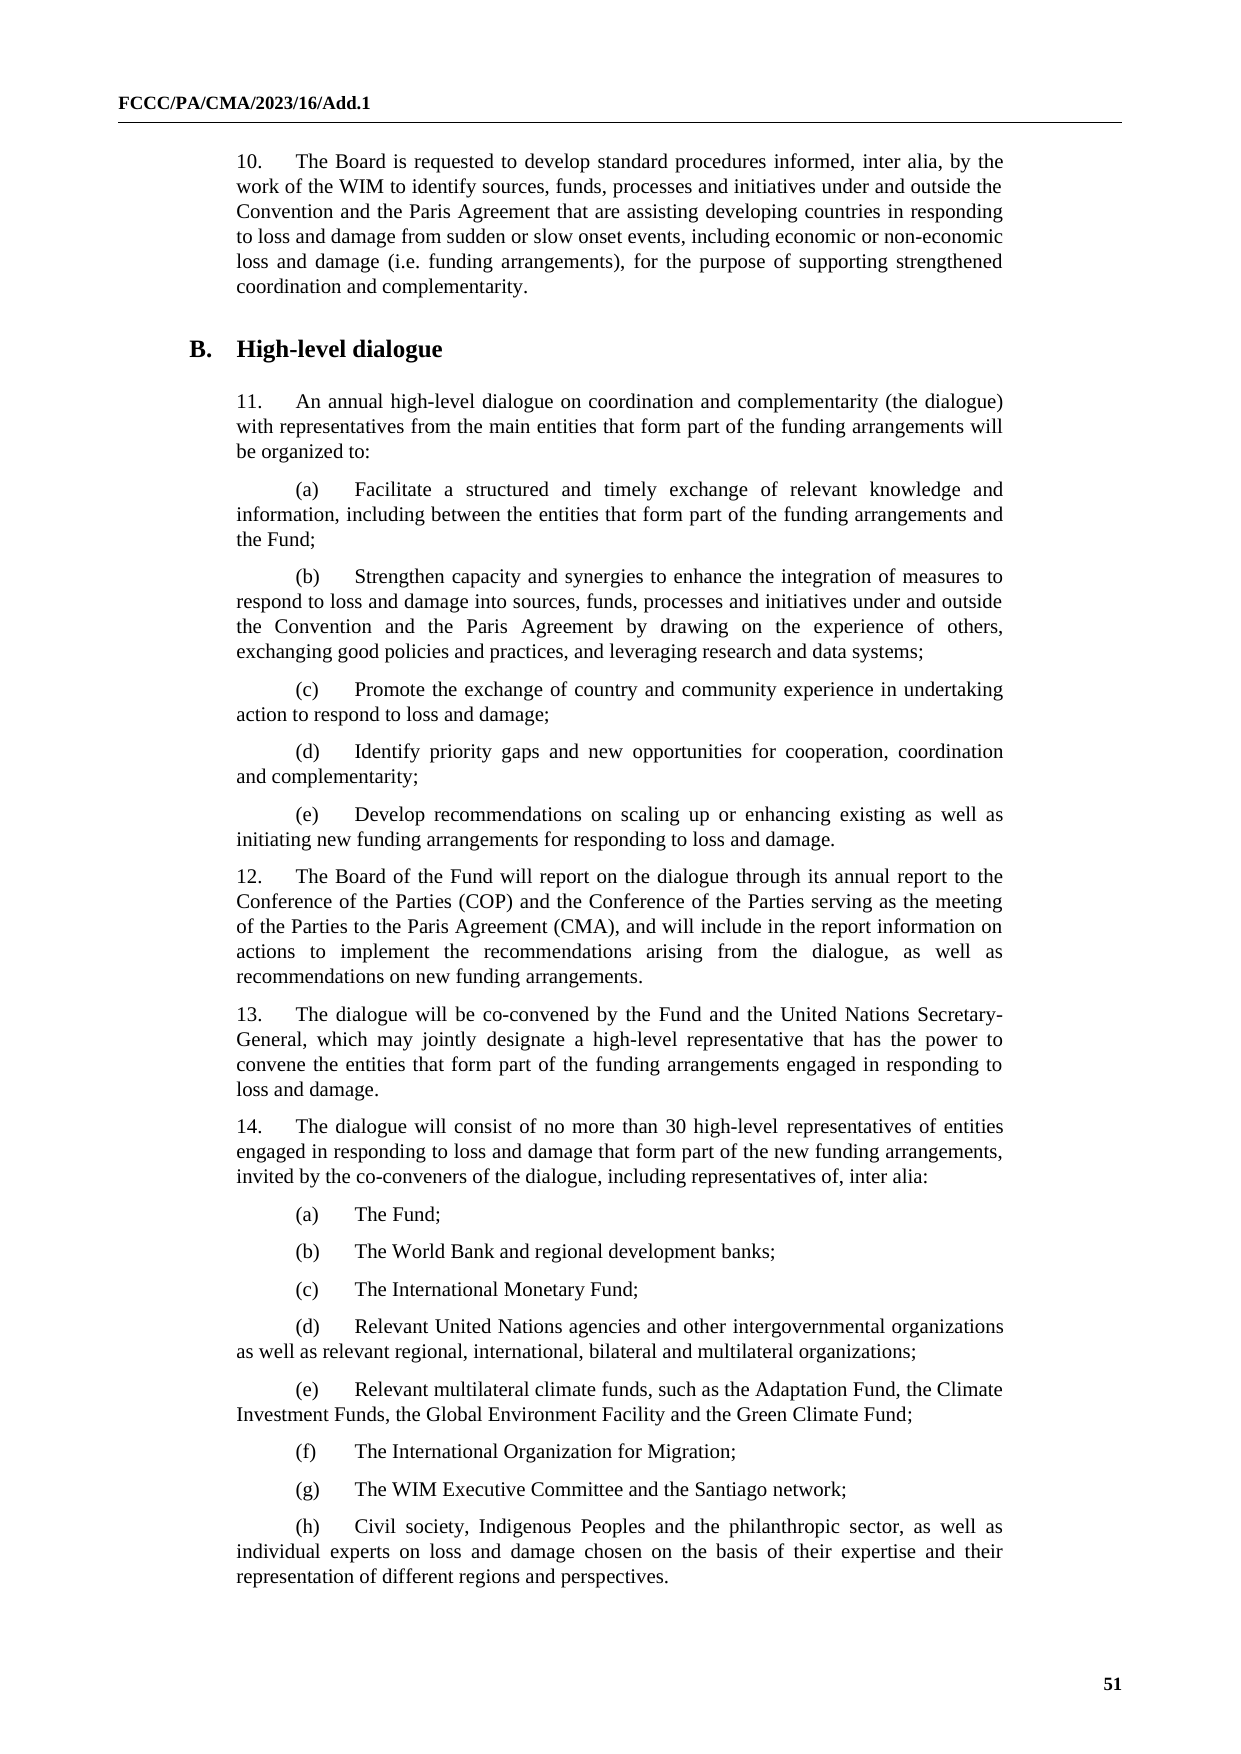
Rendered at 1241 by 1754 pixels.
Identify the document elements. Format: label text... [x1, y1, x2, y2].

text (a) Facilitate a structured and timely exchange of relevant knowledge and information, including between the entities that form part of the funding arrangements and the Fund; [236, 476, 1004, 551]
text (c) Promote the exchange of country and community experience in undertaking action to respond to loss and damage; [236, 676, 1004, 726]
text (d) Identify priority gaps and new opportunities for cooperation, coordination and complementarity; [236, 738, 1004, 788]
text (h) Civil society, Indigenous Peoples and the philanthropic sector, as well as individual experts on loss and damage chosen on the basis of their expertise and their representation of different regions and perspectives. [236, 1513, 1004, 1588]
text 14. The dialogue will consist of no more than 30 high-level representatives of entities engaged in responding to loss and damage that form part of the new funding arrangements, invited by the co-conveners of the dialogue, including representatives of, inter alia: [236, 1113, 1004, 1188]
text 12. The Board of the Fund will report on the dialogue through its annual report to the Conference of the Parties (COP) and the Conference of the Parties serving as the meeting of the Parties to the Paris Agreement (CMA), and will include in the report information on actions to implement the recommendations arising from the dialogue, as well as recommendations on new funding arrangements. [236, 863, 1004, 988]
text (b) Strengthen capacity and synergies to enhance the integration of measures to respond to loss and damage into sources, funds, processes and initiatives under and outside the Convention and the Paris Agreement by drawing on the experience of others, exchanging good policies and practices, and leveraging research and data systems; [236, 563, 1004, 663]
text 10. The Board is requested to develop standard procedures informed, inter alia, by the work of the WIM to identify sources, funds, processes and initiatives under and outside the Convention and the Paris Agreement that are assisting developing countries in responding to loss and damage from sudden or slow onset events, including economic or non-economic loss and damage (i.e. funding arrangements), for the purpose of supporting strengthened coordination and complementarity. [236, 148, 1004, 298]
text (e) Develop recommendations on scaling up or enhancing existing as well as initiating new funding arrangements for responding to loss and damage. [236, 801, 1004, 851]
text (g) The WIM Executive Committee and the Santiago network; [236, 1476, 1004, 1501]
text (f) The International Organization for Migration; [236, 1438, 1004, 1463]
text 11. An annual high-level dialogue on coordination and complementarity (the dialogue) with representatives from the main entities that form part of the funding arrangements will be organized to: [236, 388, 1004, 463]
text (e) Relevant multilateral climate funds, such as the Adaptation Fund, the Climate Investment Funds, the Global Environment Facility and the Green Climate Fund; [236, 1376, 1004, 1426]
text (a) The Fund; [236, 1201, 1004, 1226]
text (c) The International Monetary Fund; [236, 1276, 1004, 1301]
text (b) The World Bank and regional development banks; [236, 1238, 1004, 1263]
text B. High-level dialogue [189, 335, 1004, 363]
text 13. The dialogue will be co-convened by the Fund and the United Nations Secretary-General, which may jointly designate a high-level representative that has the power to convene the entities that form part of the funding arrangements engaged in responding to loss and damage. [236, 1001, 1004, 1101]
text (d) Relevant United Nations agencies and other intergovernmental organizations as well as relevant regional, international, bilateral and multilateral organizations; [236, 1313, 1004, 1363]
